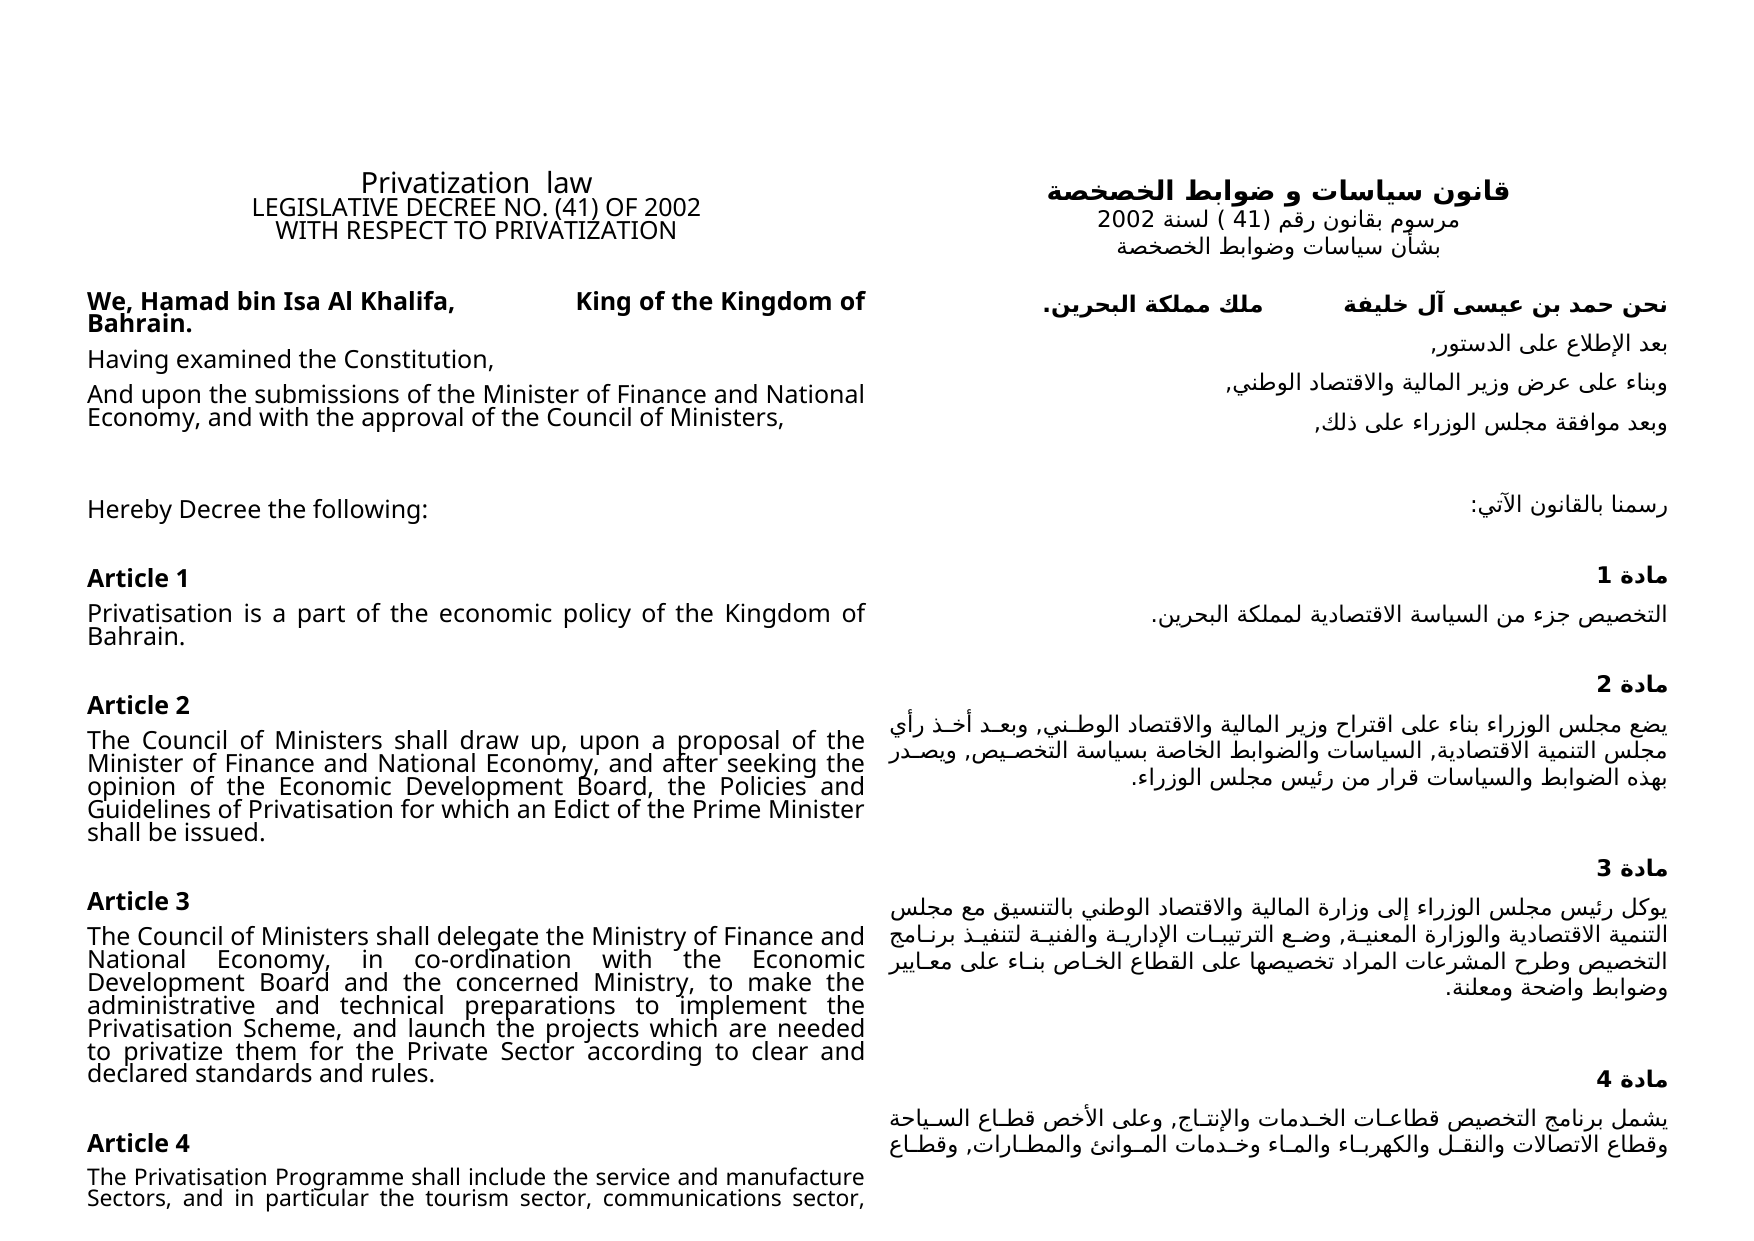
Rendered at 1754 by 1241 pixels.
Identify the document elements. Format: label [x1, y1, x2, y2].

table_header [877, 163, 1679, 1210]
table_header [75, 163, 877, 1210]
